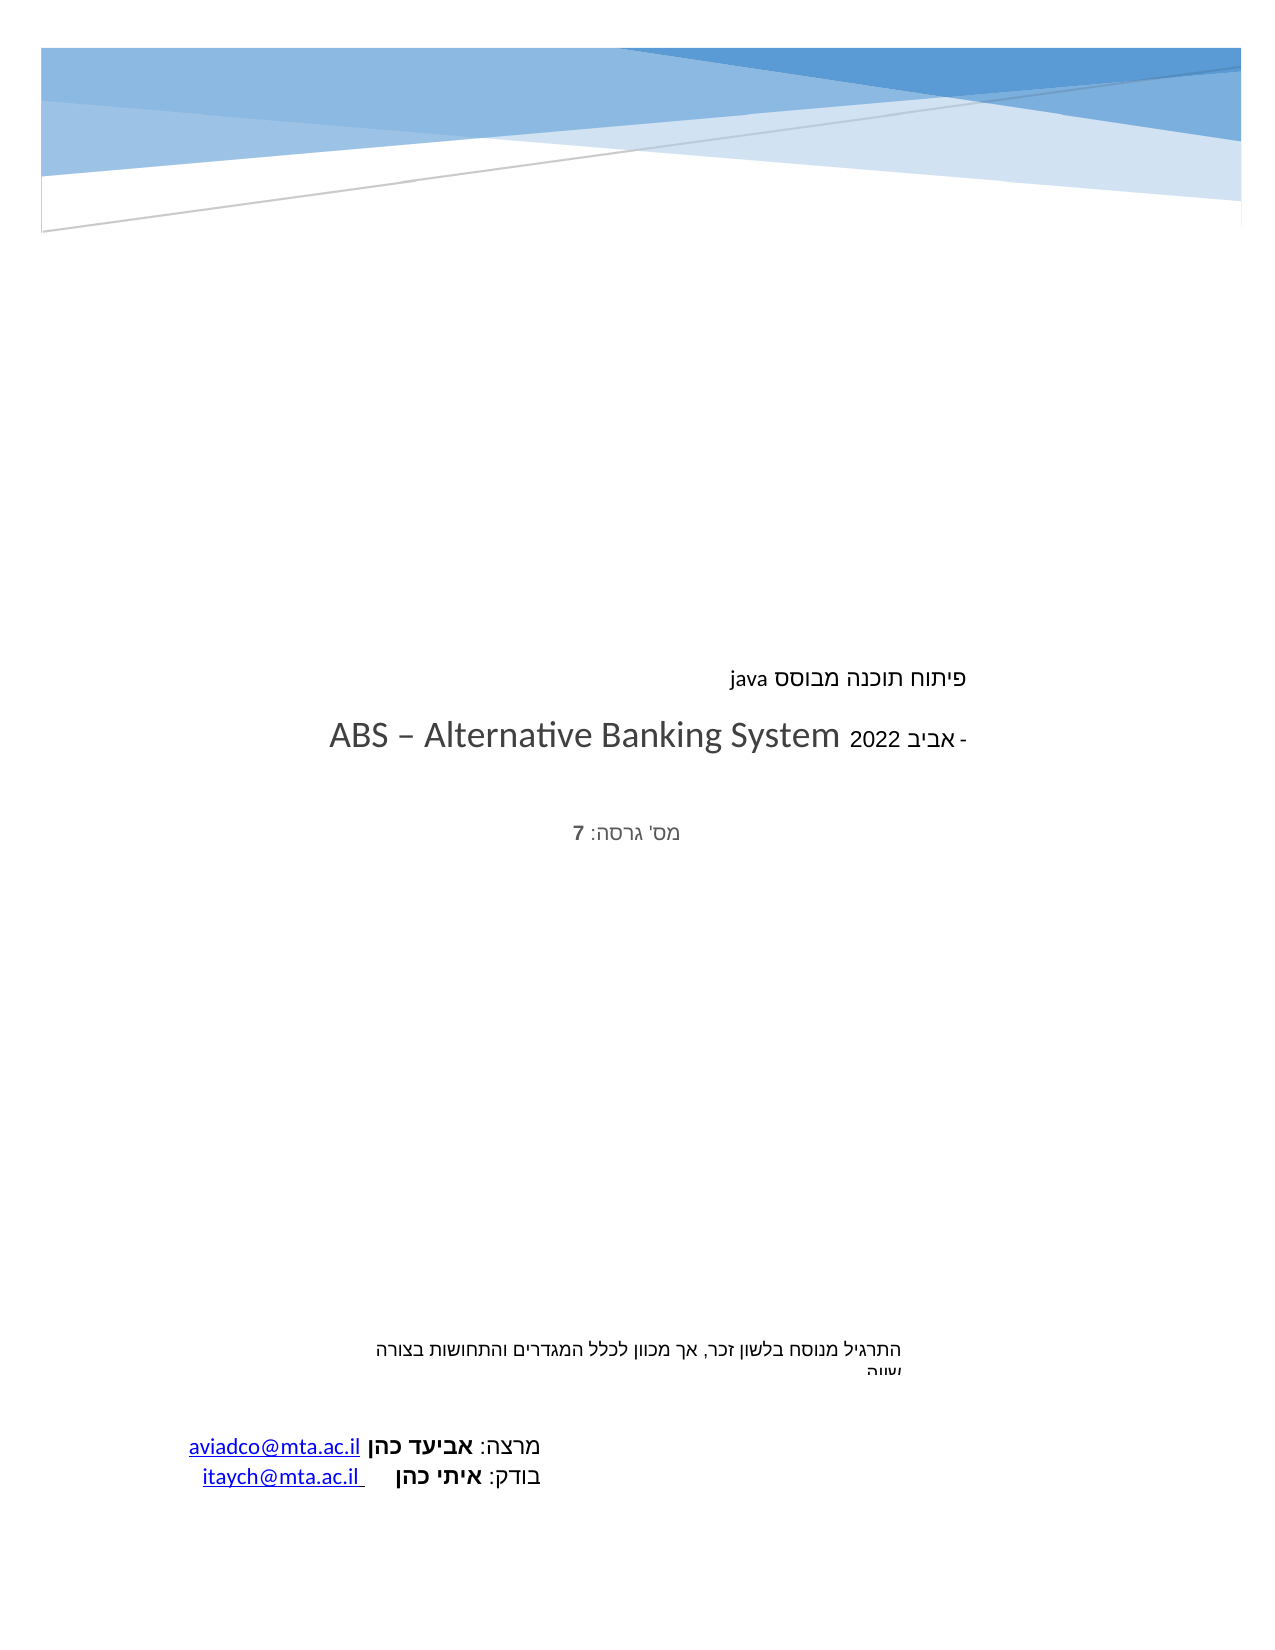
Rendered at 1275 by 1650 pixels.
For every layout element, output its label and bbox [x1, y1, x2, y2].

picture [41, 47, 1242, 248]
